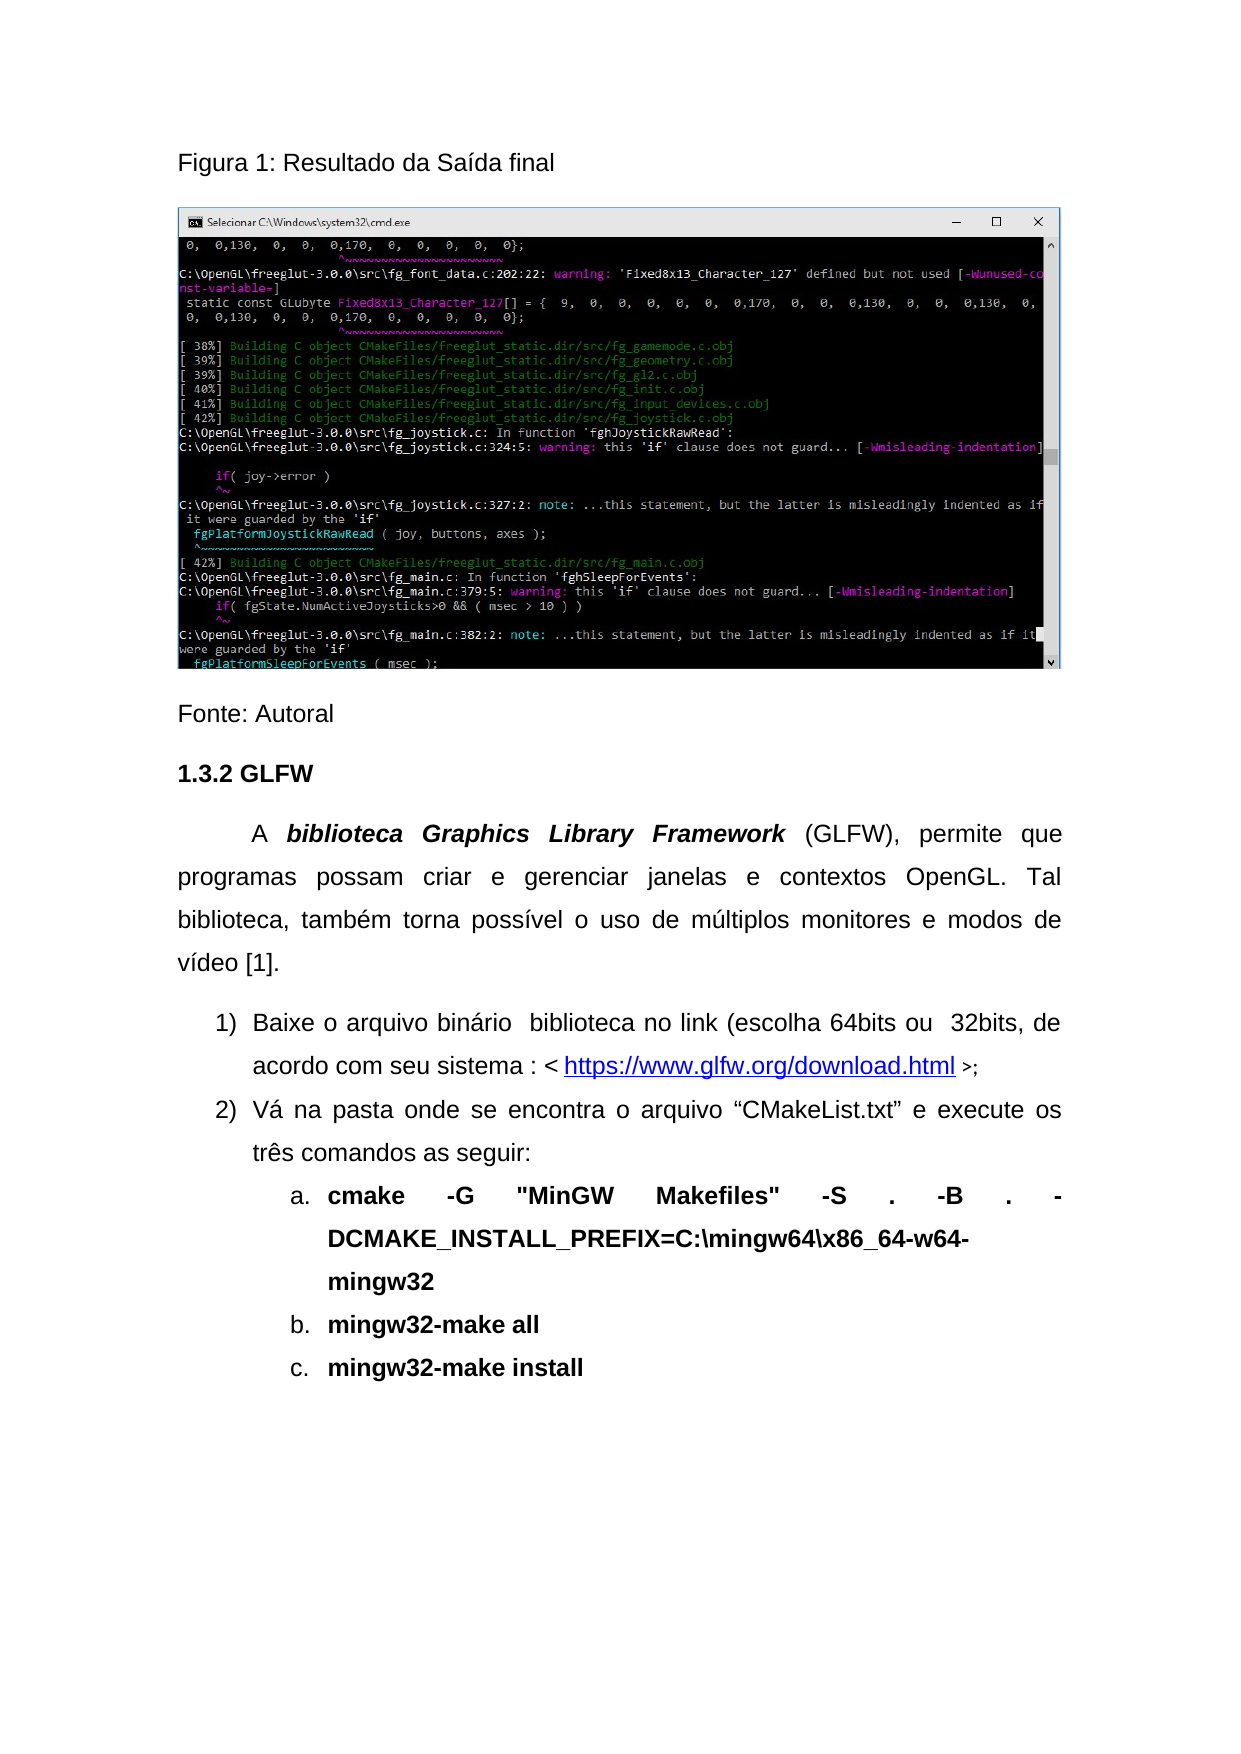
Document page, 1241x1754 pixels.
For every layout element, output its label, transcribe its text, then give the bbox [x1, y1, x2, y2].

list cmake -G "MinGW Makefiles" -S . -B . -DCMAKE_INSTALL_PREFIX=C:\mingw64\x86_64-w64-mingw32 [290, 1181, 1063, 1296]
list mingw32-make all [290, 1310, 1063, 1339]
list Vá na pasta onde se encontra o arquivo “CMakeList.txt” e execute os três comandos as seguir: [215, 1094, 1063, 1166]
text 1.3.2 GLFW [177, 759, 1063, 787]
text Figura 1: Resultado da Saída final [177, 148, 1063, 176]
list mingw32-make install [290, 1353, 1063, 1382]
text Fonte: Autoral [177, 699, 1063, 728]
list Baixe o arquivo binário biblioteca no link (escolha 64bits ou 32bits, de acordo com seu sistema : < https://www.glfw.org/download.html >; [215, 1008, 1063, 1080]
text A biblioteca Graphics Library Framework (GLFW), permite que programas possam criar e gerenciar janelas e contextos OpenGL. Tal biblioteca, também torna possível o uso de múltiplos monitores e modos de vídeo [1]. [177, 818, 1063, 977]
picture [177, 207, 1062, 669]
